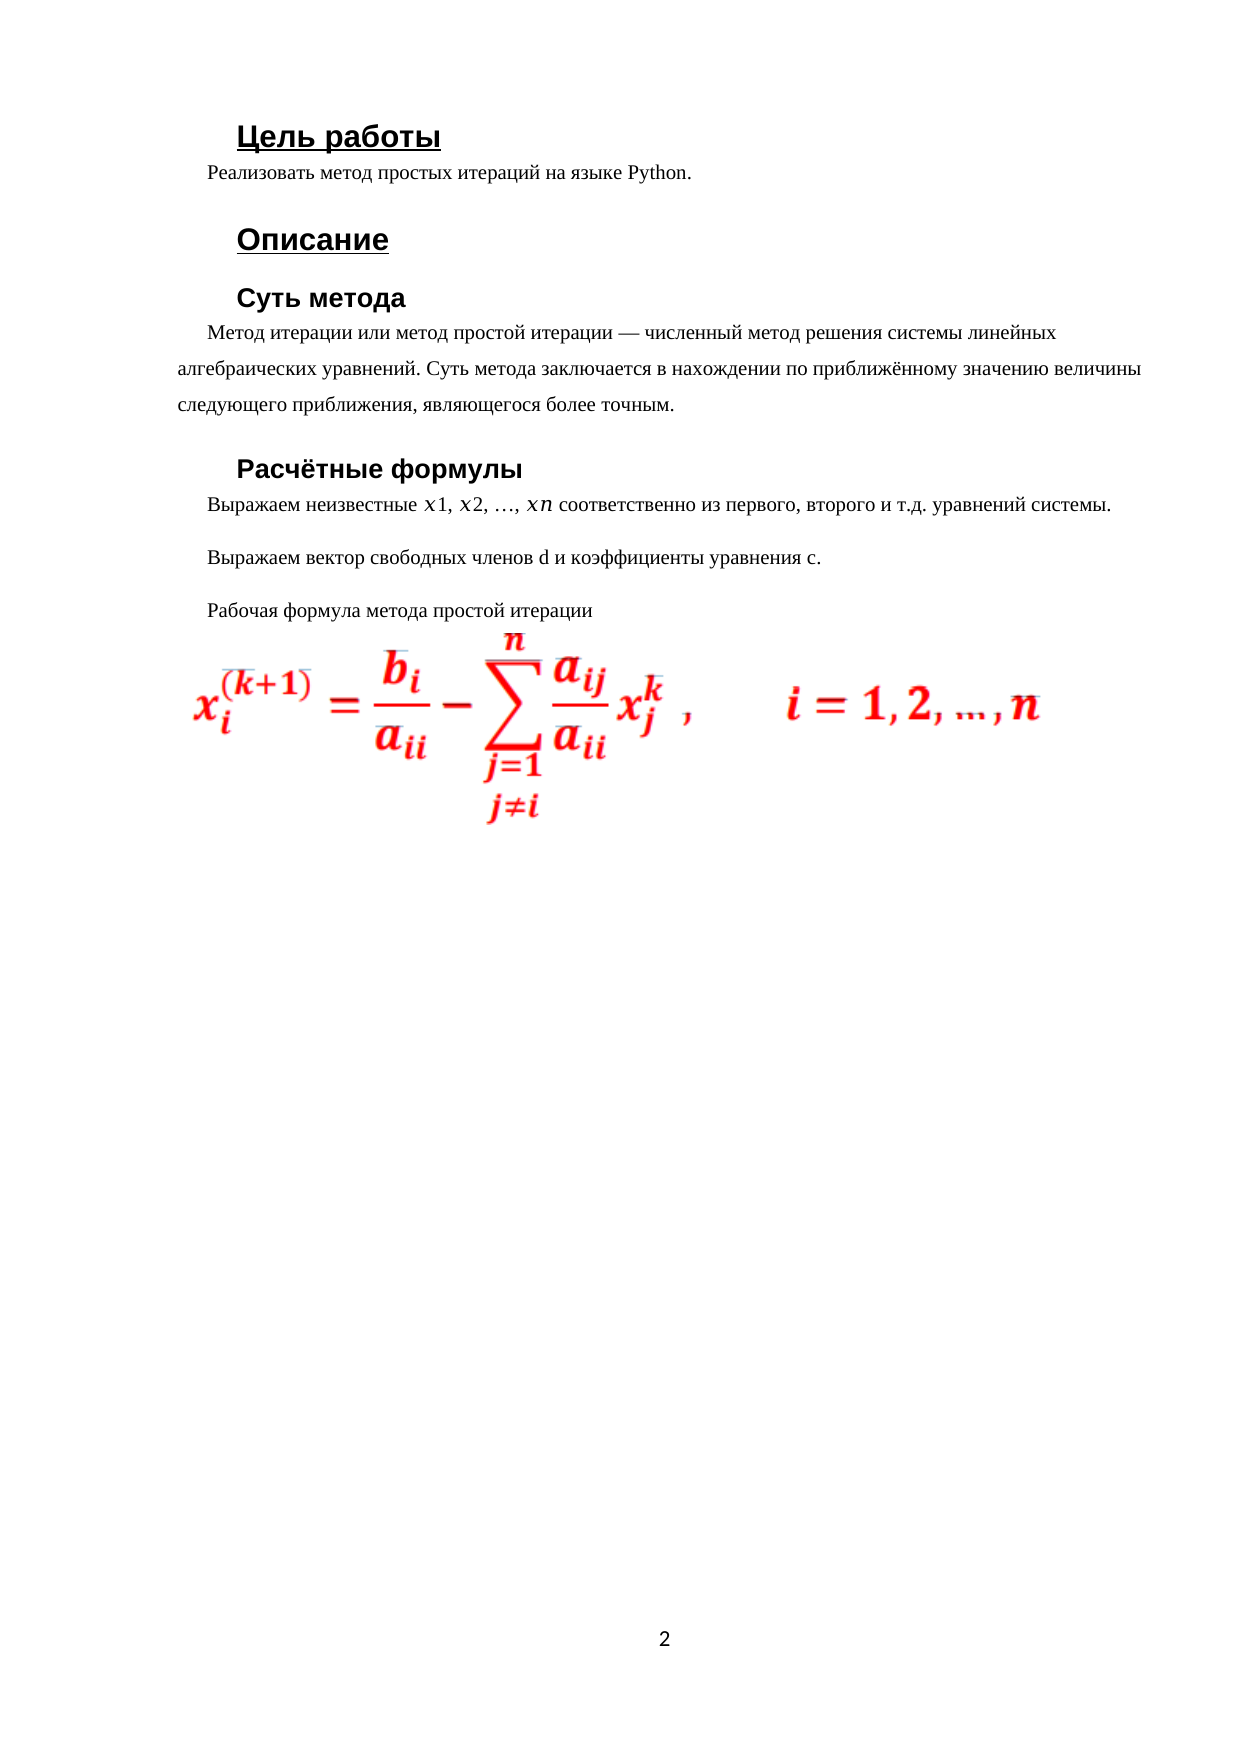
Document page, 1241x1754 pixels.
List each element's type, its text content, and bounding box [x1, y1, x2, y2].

text Выражаем вектор свободных членов d и коэффициенты уравнения c. [177, 545, 1152, 569]
text Выражаем неизвестные 𝑥1, 𝑥2, …, 𝑥𝑛 соответственно из первого, второго и т.д. уравнений системы. [177, 490, 1152, 516]
text Расчётные формулы [207, 453, 1152, 484]
text Реализовать метод простых итераций на языке Python. [177, 160, 1152, 184]
text Описание [207, 221, 1152, 257]
text Суть метода [207, 282, 1152, 313]
text Цель работы [207, 118, 1152, 154]
text Метод итерации или метод простой итерации — численный метод решения системы линейных алгебраических уравнений. Суть метода заключается в нахождении по приближённому значению величины следующего приближения, являющегося более точным. [177, 320, 1152, 416]
picture [177, 633, 1050, 825]
